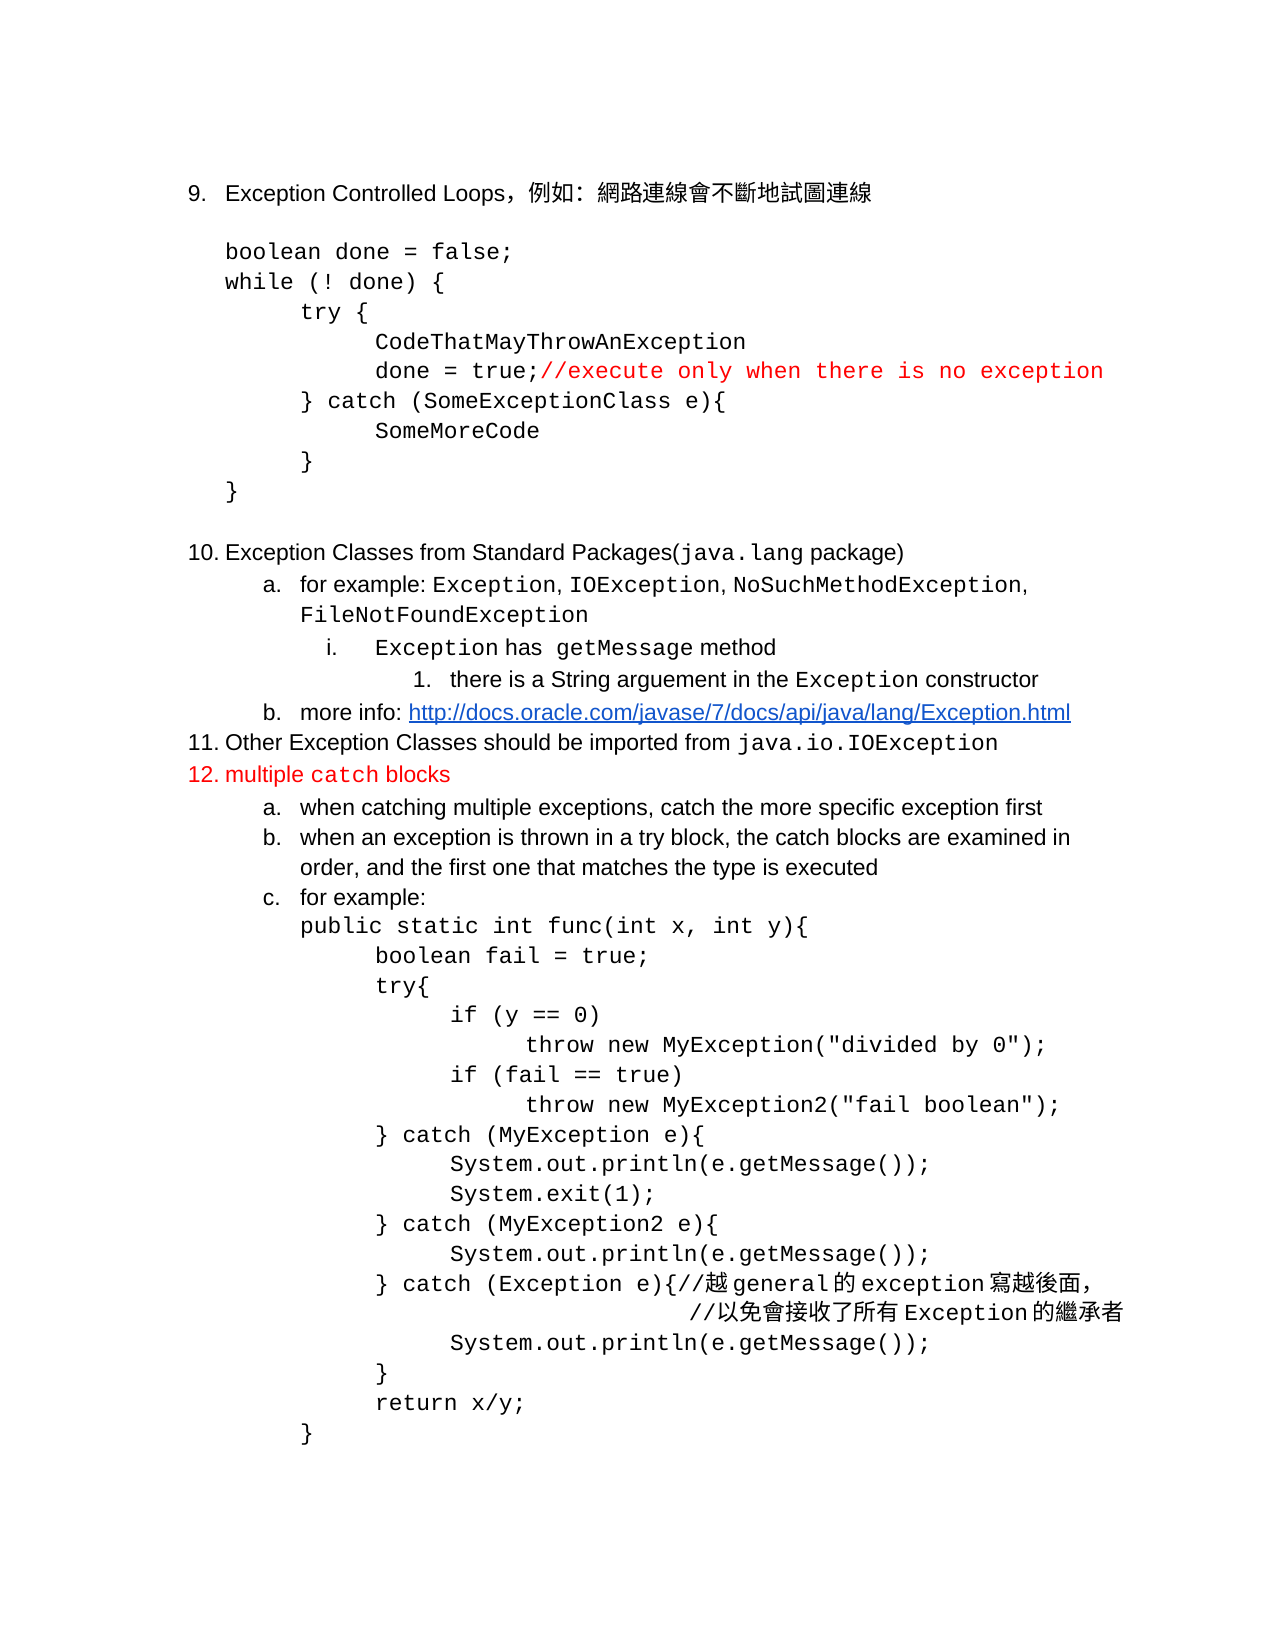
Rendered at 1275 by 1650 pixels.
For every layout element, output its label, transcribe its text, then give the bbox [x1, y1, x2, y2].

text } [225, 479, 1125, 505]
text done = true;//execute only when there is no exception [150, 360, 1125, 386]
list Exception has getMessage method [338, 633, 1125, 662]
text } [225, 449, 1125, 475]
text } [150, 1421, 1125, 1447]
list there is a String arguement in the Exception constructor [413, 666, 1125, 694]
list more info: http://docs.oracle.com/javase/7/docs/api/java/lang/Exception.html [263, 698, 1125, 725]
text try { [150, 300, 1125, 326]
text return x/y; [150, 1391, 1125, 1417]
text try{ [150, 974, 1125, 1000]
list Exception Classes from Standard Packages(java.lang package) [188, 539, 1125, 567]
list Exception Controlled Loops，例如：網路連線會不斷地試圖連線 [188, 180, 1125, 207]
text boolean done = false; [150, 241, 1125, 267]
text if (fail == true) [150, 1063, 1125, 1089]
text CodeThatMayThrowAnException [150, 330, 1125, 356]
text System.out.println(e.getMessage()); [150, 1332, 1125, 1357]
text //以免會接收了所有Exception的繼承者 [150, 1302, 1125, 1328]
text System.out.println(e.getMessage()); [150, 1153, 1125, 1179]
text SomeMoreCode [225, 419, 1125, 445]
text } catch (SomeExceptionClass e){ [225, 389, 1125, 416]
text if (y == 0) [150, 1004, 1125, 1030]
list when an exception is thrown in a try block, the catch blocks are examined in order, and the first one that matches the type is executed [263, 824, 1125, 880]
text public static int func(int x, int y){ [150, 914, 1125, 940]
list for example: Exception, IOException, NoSuchMethodException, FileNotFoundException [263, 571, 1125, 629]
list multiple catch blocks [188, 761, 1125, 789]
text System.exit(1); [150, 1183, 1125, 1208]
text } catch (MyException e){ [150, 1123, 1125, 1149]
text boolean fail = true; [150, 944, 1125, 970]
text while (! done) { [150, 270, 1125, 296]
text throw new MyException2("fail boolean"); [150, 1093, 1125, 1119]
text } catch (Exception e){//越general的exception寫越後面， [150, 1272, 1125, 1298]
text throw new MyException("divided by 0"); [150, 1034, 1125, 1059]
text } catch (MyException2 e){ [150, 1212, 1125, 1238]
list when catching multiple exceptions, catch the more specific exception first [263, 794, 1125, 820]
list Other Exception Classes should be imported from java.io.IOException [188, 729, 1125, 757]
text } [150, 1361, 1125, 1387]
list for example: [263, 884, 1125, 911]
text System.out.println(e.getMessage()); [150, 1242, 1125, 1268]
